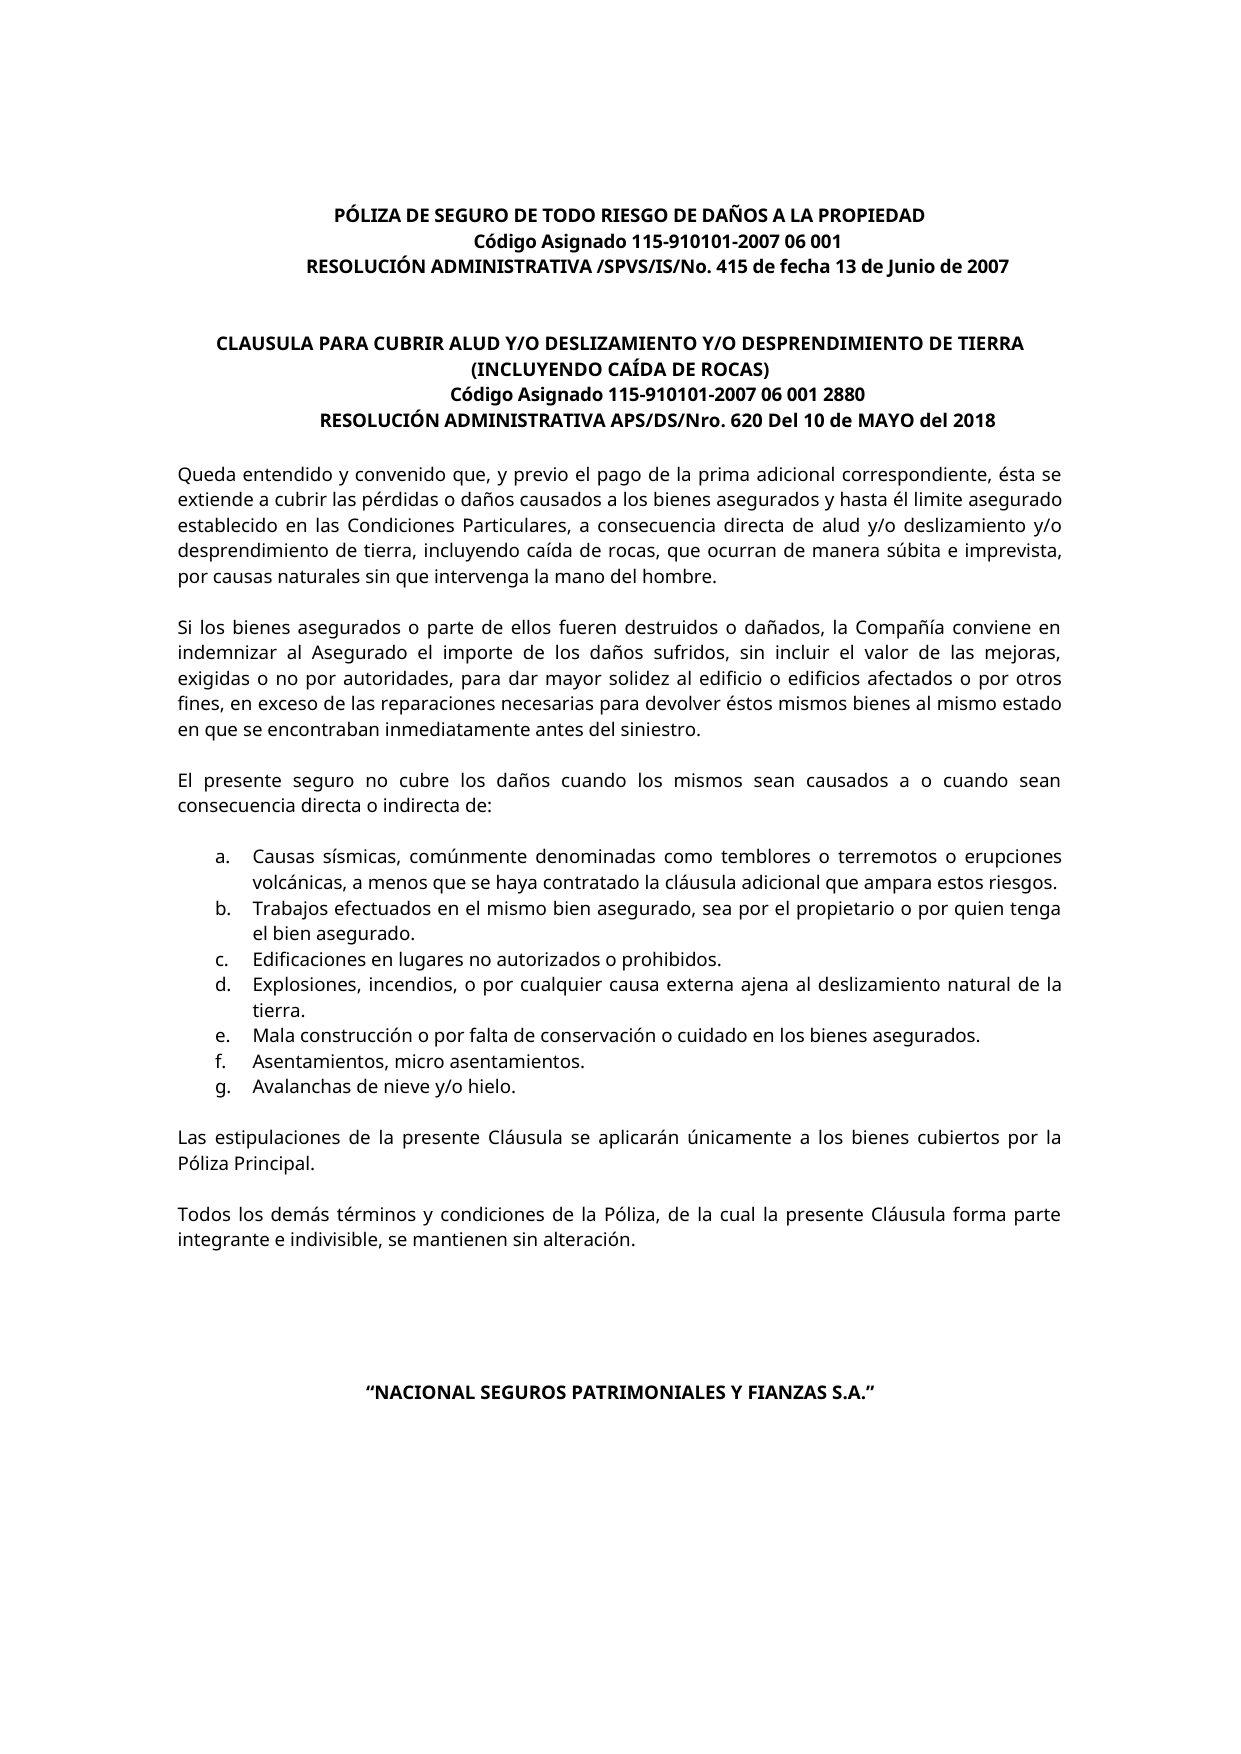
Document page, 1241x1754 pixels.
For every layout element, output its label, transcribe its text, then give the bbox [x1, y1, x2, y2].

text Si los bienes asegurados o parte de ellos fueren destruidos o dañados, la Compañía conviene en indemnizar al Asegurado el importe de los daños sufridos, sin incluir el valor de las mejoras, exigidas o no por autoridades, para dar mayor solidez al edificio o edificios afectados o por otros fines, en exceso de las reparaciones necesarias para devolver éstos mismos bienes al mismo estado en que se encontraban inmediatamente antes del siniestro. [177, 614, 1063, 742]
text CLAUSULA PARA CUBRIR ALUD Y/O DESLIZAMIENTO Y/O DESPRENDIMIENTO DE TIERRA (INCLUYENDO CAÍDA DE ROCAS) [177, 330, 1063, 381]
text RESOLUCIÓN ADMINISTRATIVA [244, 407, 1063, 432]
list Trabajos efectuados en el mismo bien asegurado, sea por el propietario o por quien tenga el bien asegurado. [215, 895, 1063, 946]
text Código Asignado 115-910101-2007 06 001 [244, 228, 1063, 254]
text Queda entendido y convenido que, y previo el pago de la prima adicional correspondiente, ésta se extiende a cubrir las pérdidas o daños causados a los bienes asegurados y hasta él limite asegurado establecido en las Condiciones Particulares, a consecuencia directa de alud y/o deslizamiento y/o desprendimiento de tierra, incluyendo caída de rocas, que ocurran de manera súbita e imprevista, por causas naturales sin que intervenga la mano del hombre. [177, 461, 1063, 588]
list Mala construcción o por falta de conservación o cuidado en los bienes asegurados. [215, 1022, 1063, 1048]
list Avalanchas de nieve y/o hielo. [215, 1073, 1063, 1099]
text Código Asignado [244, 381, 1063, 407]
list Explosiones, incendios, o por cualquier causa externa ajena al deslizamiento natural de la tierra. [215, 971, 1063, 1022]
text PÓLIZA DE SEGURO DE TODO RIESGO DE DAÑOS A LA PROPIEDAD [177, 203, 1063, 228]
text Todos los demás términos y condiciones de la Póliza, de la cual la presente Cláusula forma parte integrante e indivisible, se mantienen sin alteración. [177, 1201, 1063, 1252]
text RESOLUCIÓN ADMINISTRATIVA /SPVS/IS/No. 5 de fecha 1 de Juio de 2007 [244, 254, 1063, 279]
list Edificaciones en lugares no autorizados o prohibidos. [215, 946, 1063, 971]
text Las estipulaciones de la presente Cláusula se aplicarán únicamente a los bienes cubiertos por la Póliza Principal. [177, 1124, 1063, 1176]
list Causas sísmicas, comúnmente denominadas como temblores o terremotos o erupciones volcánicas, a menos que se haya contratado la cláusula adicional que ampara estos riesgos. [215, 844, 1063, 895]
text El presente seguro no cubre los daños cuando los mismos sean causados a o cuando sean consecuencia directa o indirecta de: [177, 767, 1063, 818]
list Asentamientos, micro asentamientos. [215, 1048, 1063, 1073]
text “NACIONAL SEGUROS PATRIMONIALES Y FIANZAS S.A.” [177, 1380, 1063, 1405]
